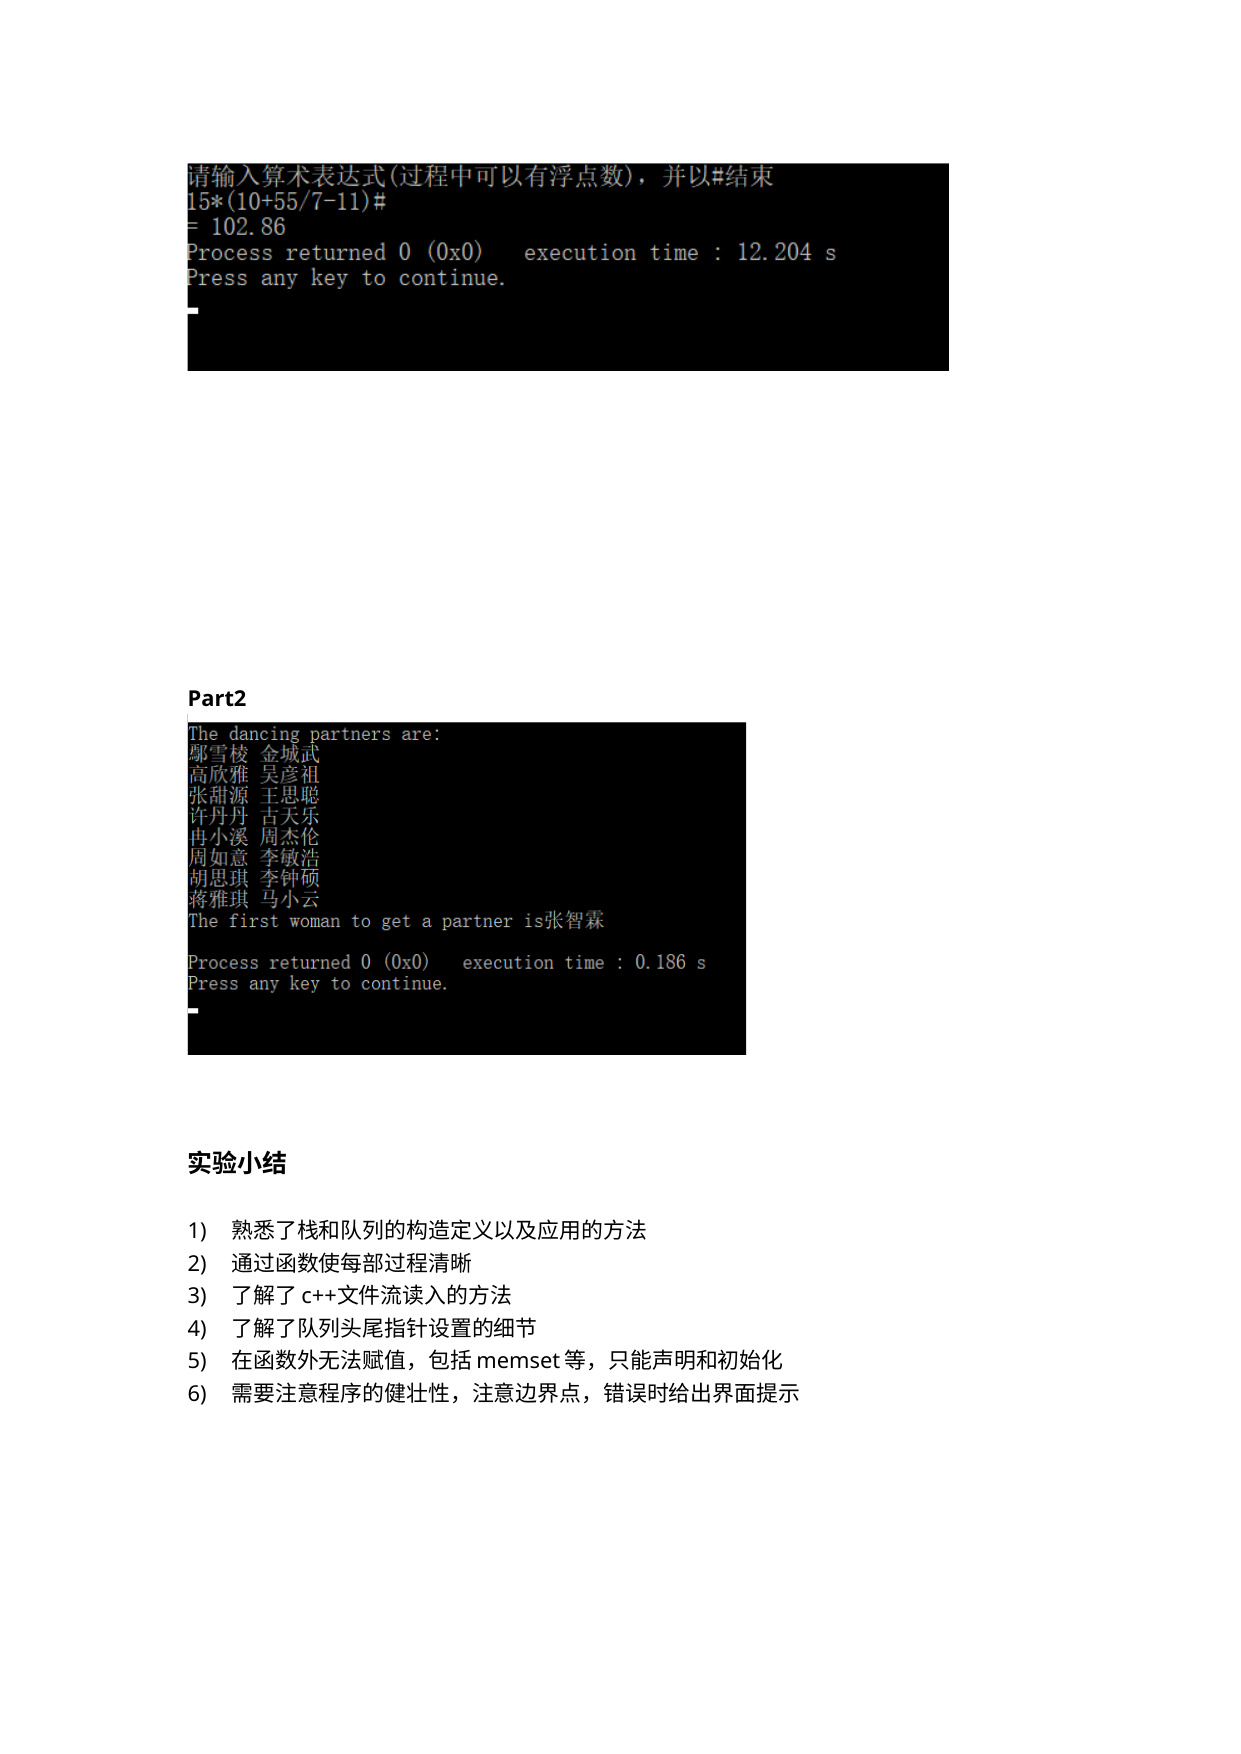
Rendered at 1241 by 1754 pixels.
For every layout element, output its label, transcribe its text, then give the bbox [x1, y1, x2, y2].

list 熟悉了栈和队列的构造定义以及应用的方法 [187, 1213, 1053, 1246]
list 了解了队列头尾指针设置的细节 [187, 1311, 1053, 1343]
list 在函数外无法赋值，包括memset等，只能声明和初始化 [187, 1343, 1053, 1376]
list 通过函数使每部过程清晰 [187, 1246, 1053, 1278]
picture [187, 162, 949, 371]
subtitle 实验小结 [187, 1129, 1053, 1194]
list 需要注意程序的健壮性，注意边界点，错误时给出界面提示 [187, 1376, 1053, 1408]
picture [187, 714, 747, 1055]
text Part2 [187, 682, 1053, 714]
list 了解了c++文件流读入的方法 [187, 1278, 1053, 1311]
